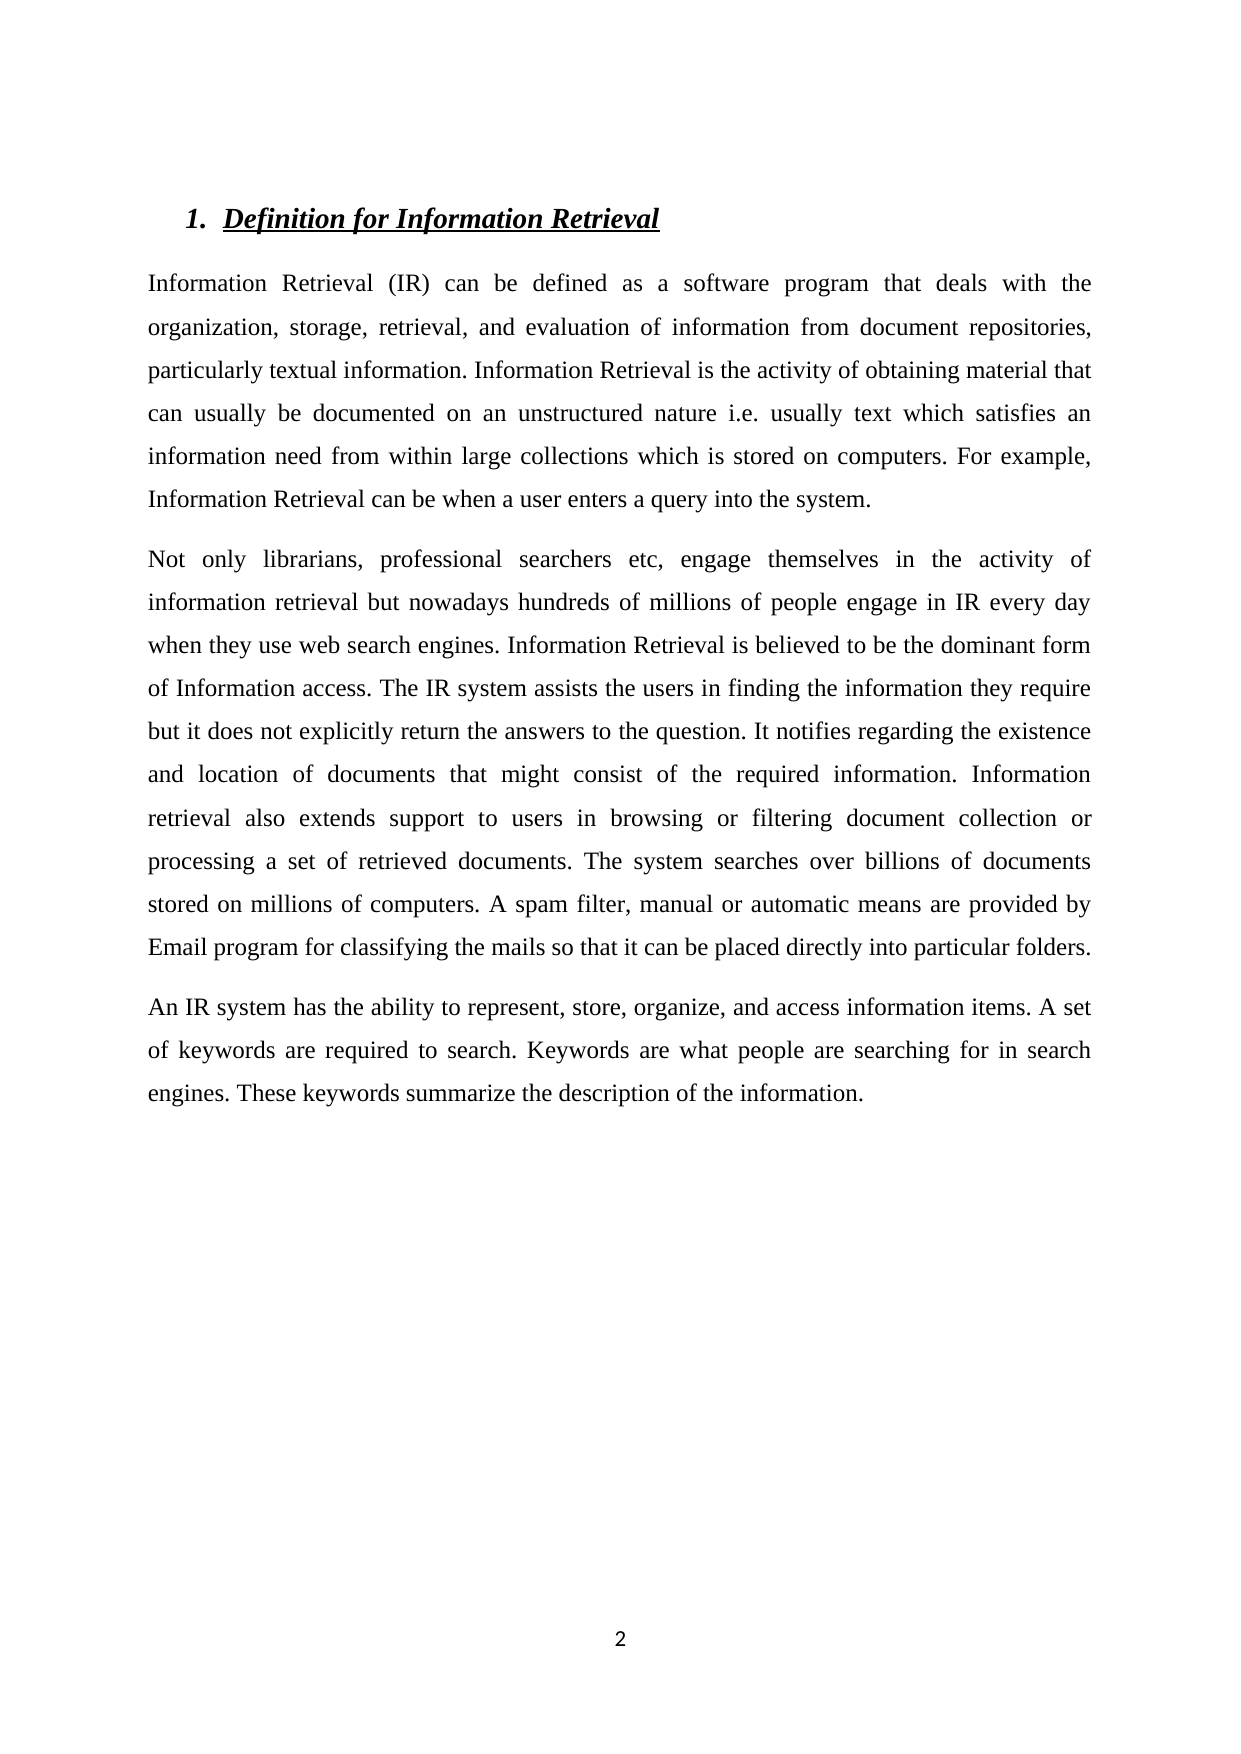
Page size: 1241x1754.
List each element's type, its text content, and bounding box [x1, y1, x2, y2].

list Definition for Information Retrieval [185, 201, 1093, 235]
text Not only librarians, professional searchers etc, engage themselves in the activity of information retrieval but nowadays hundreds of millions of people engage in IR every day when they use web search engines. Information Retrieval is believed to be the dominant form of Information access. The IR system assists the users in finding the information they require but it does not explicitly return the answers to the question. It notifies regarding the existence and location of documents that might consist of the required information. Information retrieval also extends support to users in browsing or filtering document collection or processing a set of retrieved documents. The system searches over billions of documents stored on millions of computers. A spam filter, manual or automatic means are provided by Email program for classifying the mails so that it can be placed directly into particular folders. [148, 544, 1093, 961]
text Information Retrieval (IR) can be defined as a software program that deals with the organization, storage, retrieval, and evaluation of information from document repositories, particularly textual information. Information Retrieval is the activity of obtaining material that can usually be documented on an unstructured nature i.e. usually text which satisfies an information need from within large collections which is stored on computers. For example, Information Retrieval can be when a user enters a query into the system. [148, 268, 1093, 513]
text An IR system has the ability to represent, store, organize, and access information items. A set of keywords are required to search. Keywords are what people are searching for in search engines. These keywords summarize the description of the information. [148, 992, 1093, 1107]
